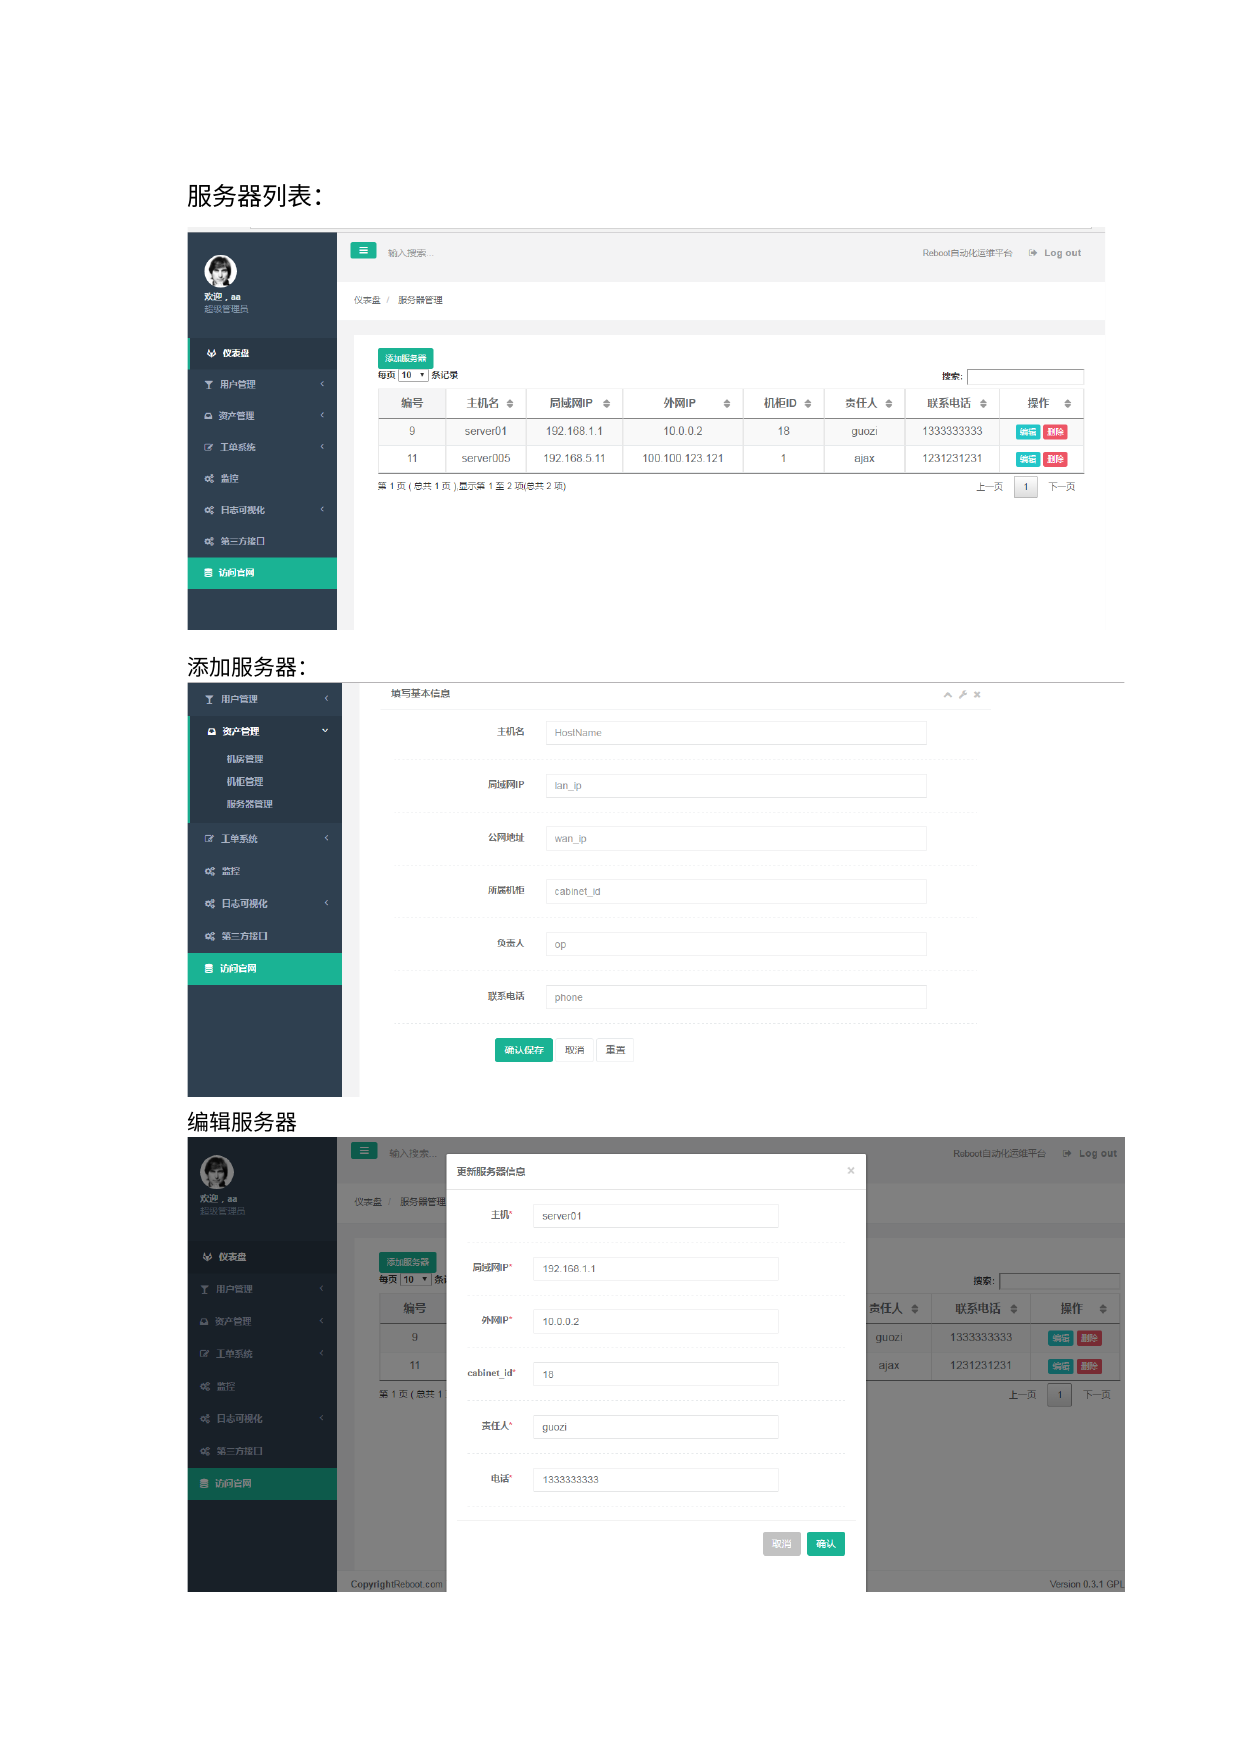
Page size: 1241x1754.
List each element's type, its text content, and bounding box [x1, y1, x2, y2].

picture [187, 1137, 1125, 1592]
text 添加服务器： [187, 649, 1053, 682]
text 编辑服务器 [187, 1104, 1053, 1137]
picture [187, 227, 1105, 630]
picture [187, 682, 1125, 1097]
text 服务器列表： [187, 162, 1053, 227]
